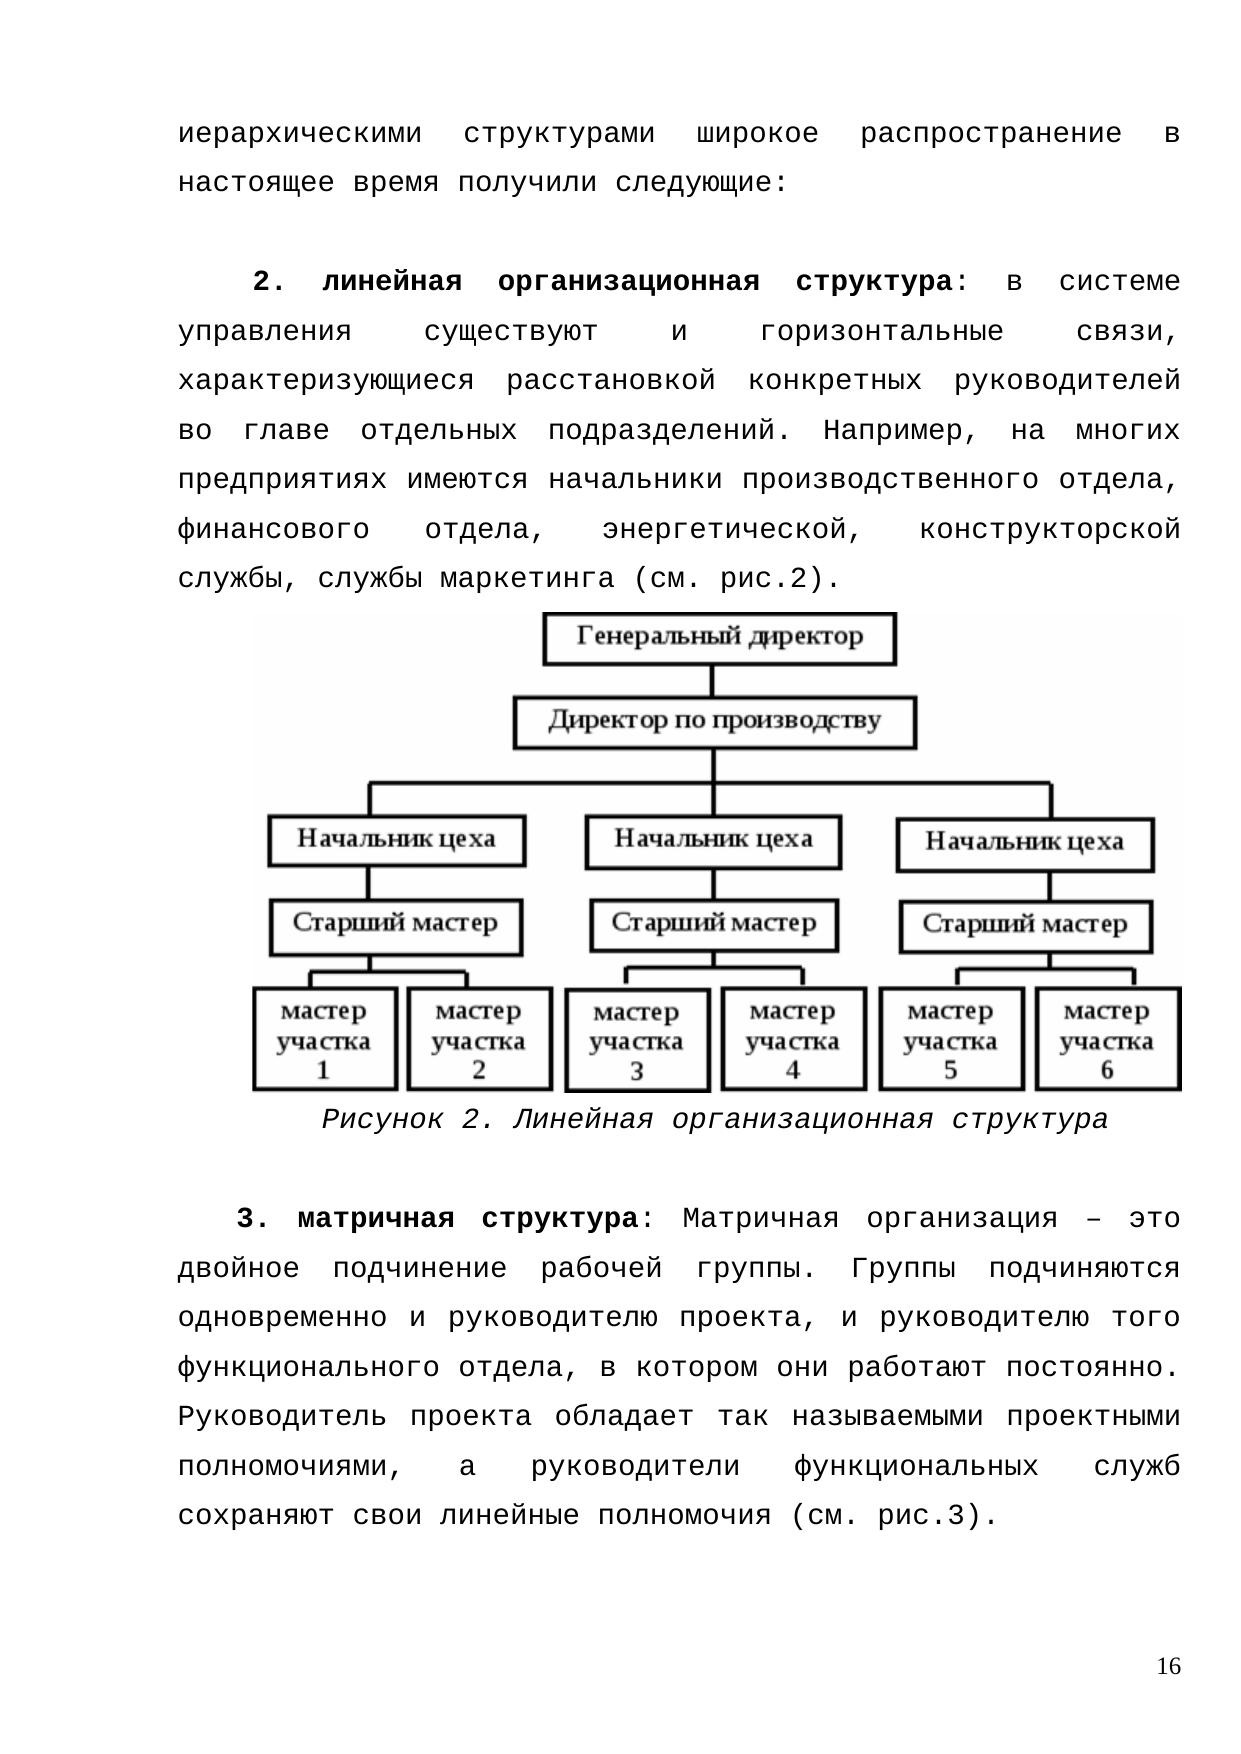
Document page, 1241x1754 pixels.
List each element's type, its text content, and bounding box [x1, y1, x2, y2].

text 2. линейная организационная структура: в системе управления существуют и горизонтальные связи, характеризующиеся расстановкой конкретных руководителей во главе отдельных подразделений. Например, на многих предприятиях имеются начальники производственного отдела, финансового отдела, энергетической, конструкторской службы, службы маркетинга (см. рис.2). [177, 267, 1181, 596]
picture [252, 612, 1182, 1093]
text 3. матричная структура: Матричная организация – это двойное подчинение рабочей группы. Группы подчиняются одновременно и руководителю проекта, и руководителю того функционального отдела, в котором они работают постоянно. Руководитель проекта обладает так называемыми проектными полномочиями, а руководители функциональных служб сохраняют свои линейные полномочия (см. рис.3). [177, 1203, 1181, 1533]
text Рисунок 2. Линейная организационная структура [177, 1104, 1181, 1137]
